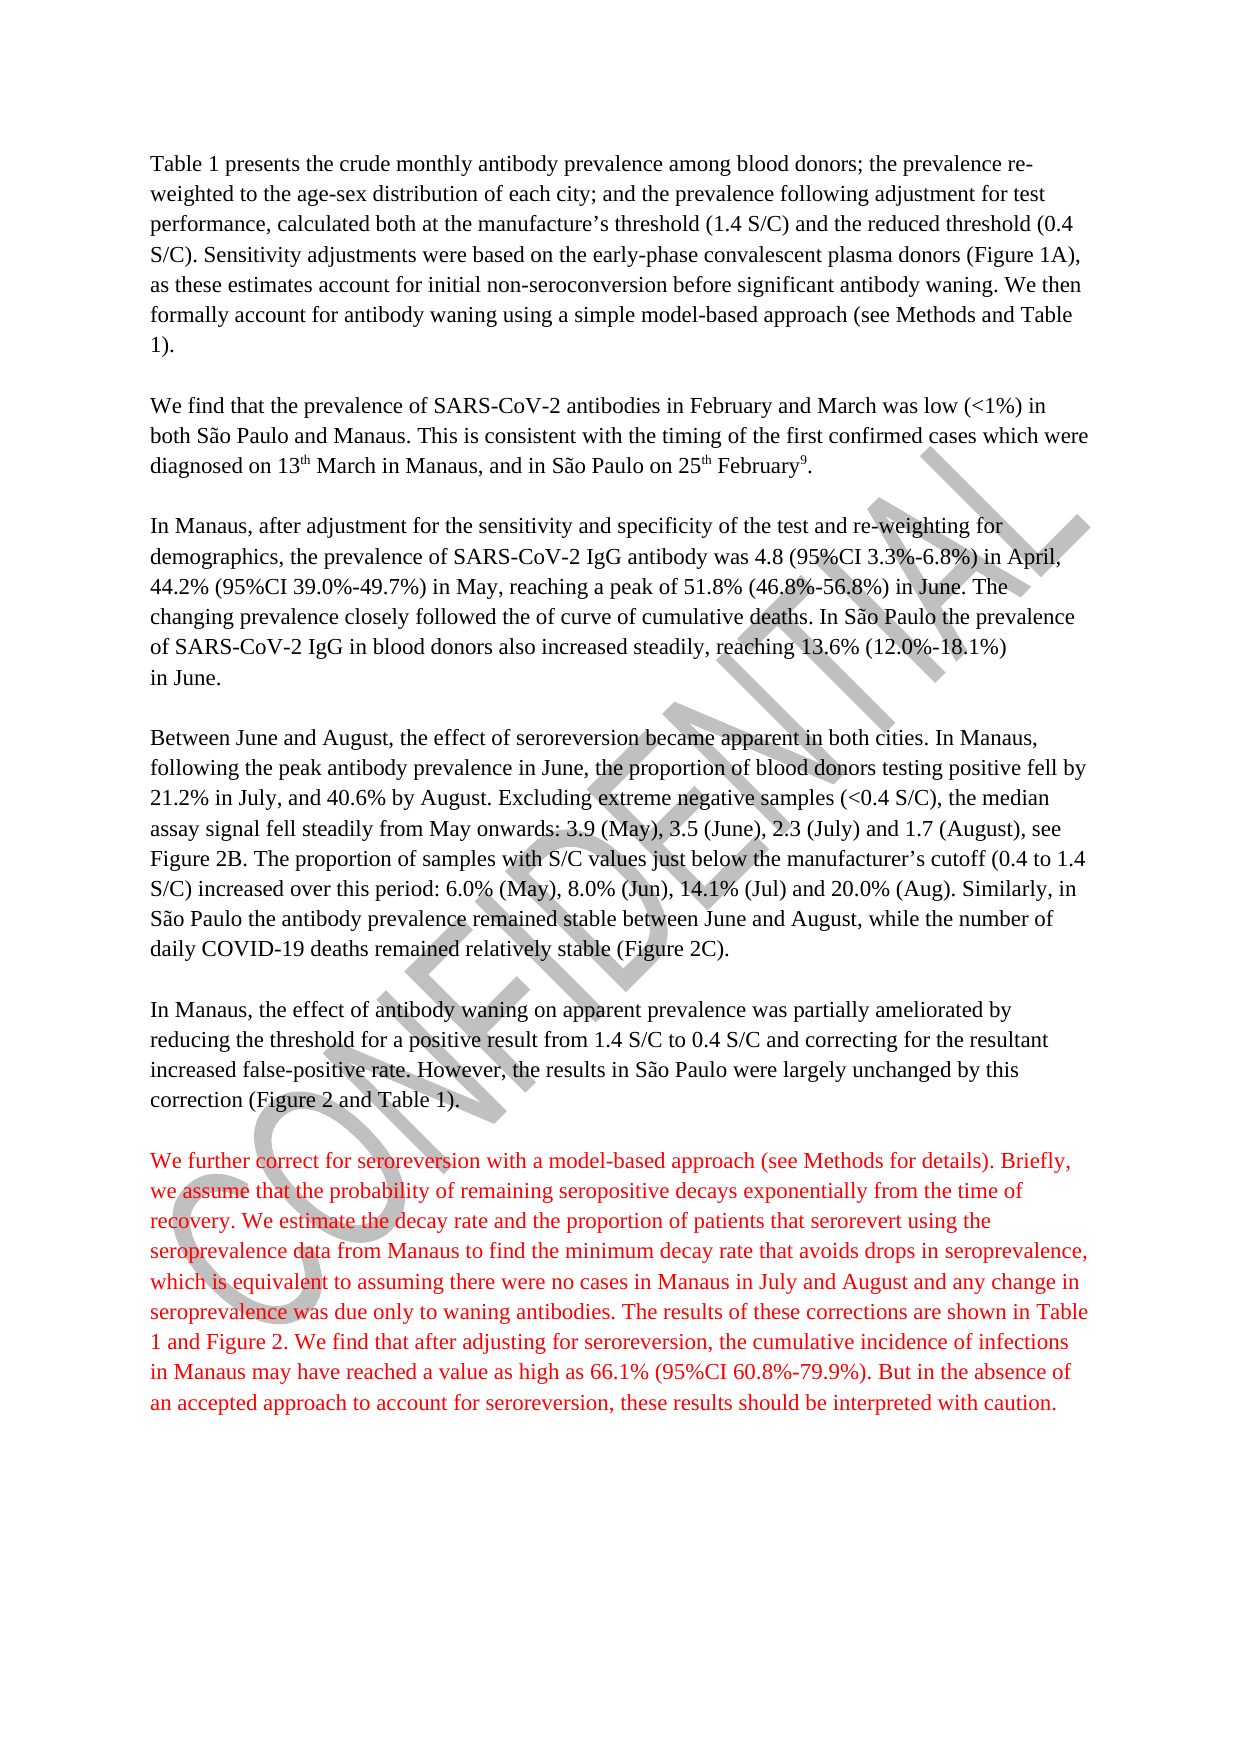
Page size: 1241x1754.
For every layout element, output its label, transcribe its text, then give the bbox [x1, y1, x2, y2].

text in June. [150, 663, 1090, 690]
text Table 1 presents the crude monthly antibody prevalence among blood donors; the prevalence re-weighted to the age-sex distribution of each city; and the prevalence following adjustment for test performance, calculated both at the manufacture’s threshold (1.4 S/C) and the reduced threshold (0.4 S/C). Sensitivity adjustments were based on the early-phase convalescent plasma donors (Figure 1A), as these estimates account for initial non-seroconversion before significant antibody waning. We then formally account for antibody waning using a simple model-based approach (see Methods and Table 1). [150, 150, 1090, 358]
text In Manaus, after adjustment for the sensitivity and specificity of the test and re-weighting for demographics, the prevalence of SARS-CoV-2 IgG antibody was 4.8 (95%CI 3.3%-6.8%) in April, 44.2% (95%CI 39.0%-49.7%) in May, reaching a peak of 51.8% (46.8%-56.8%) in June. The changing prevalence closely followed the of curve of cumulative deaths. In São Paulo the prevalence of SARS-CoV-2 IgG in blood donors also increased steadily, reaching 13.6% (12.0%-18.1%) [150, 512, 1090, 660]
text We find that the prevalence of SARS-CoV-2 antibodies in February and March was low (<1%) in both São Paulo and Manaus. This is consistent with the timing of the first confirmed cases which were diagnosed on 13th March in Manaus, and in São Paulo on 25th February9. [150, 392, 1090, 478]
text In Manaus, the effect of antibody waning on apparent prevalence was partially ameliorated by reducing the threshold for a positive result from 1.4 S/C to 0.4 S/C and correcting for the resultant increased false-positive rate. However, the results in São Paulo were largely unchanged by this correction (Figure 2 and Table 1). [150, 996, 1090, 1113]
text We further correct for seroreversion with a model-based approach (see Methods for details). Briefly, we assume that the probability of remaining seropositive decays exponentially from the time of recovery. We estimate the decay rate and the proportion of patients that serorevert using the seroprevalence data from Manaus to find the minimum decay rate that avoids drops in seroprevalence, which is equivalent to assuming there were no cases in Manaus in July and August and any change in seroprevalence was due only to waning antibodies. The results of these corrections are shown in Table 1 and Figure 2. We find that after adjusting for seroreversion, the cumulative incidence of infections in Manaus may have reached a value as high as 66.1% (95%CI 60.8%-79.9%). But in the absence of an accepted approach to account for seroreversion, these results should be interpreted with caution. [150, 1147, 1090, 1415]
text Between June and August, the effect of seroreversion became apparent in both cities. In Manaus, following the peak antibody prevalence in June, the proportion of blood donors testing positive fell by 21.2% in July, and 40.6% by August. Excluding extreme negative samples (<0.4 S/C), the median assay signal fell steadily from May onwards: 3.9 (May), 3.5 (June), 2.3 (July) and 1.7 (August), see Figure 2B. The proportion of samples with S/C values just below the manufacturer’s cutoff (0.4 to 1.4 S/C) increased over this period: 6.0% (May), 8.0% (Jun), 14.1% (Jul) and 20.0% (Aug). Similarly, in São Paulo the antibody prevalence remained stable between June and August, while the number of daily COVID-19 deaths remained relatively stable (Figure 2C). [150, 724, 1090, 962]
